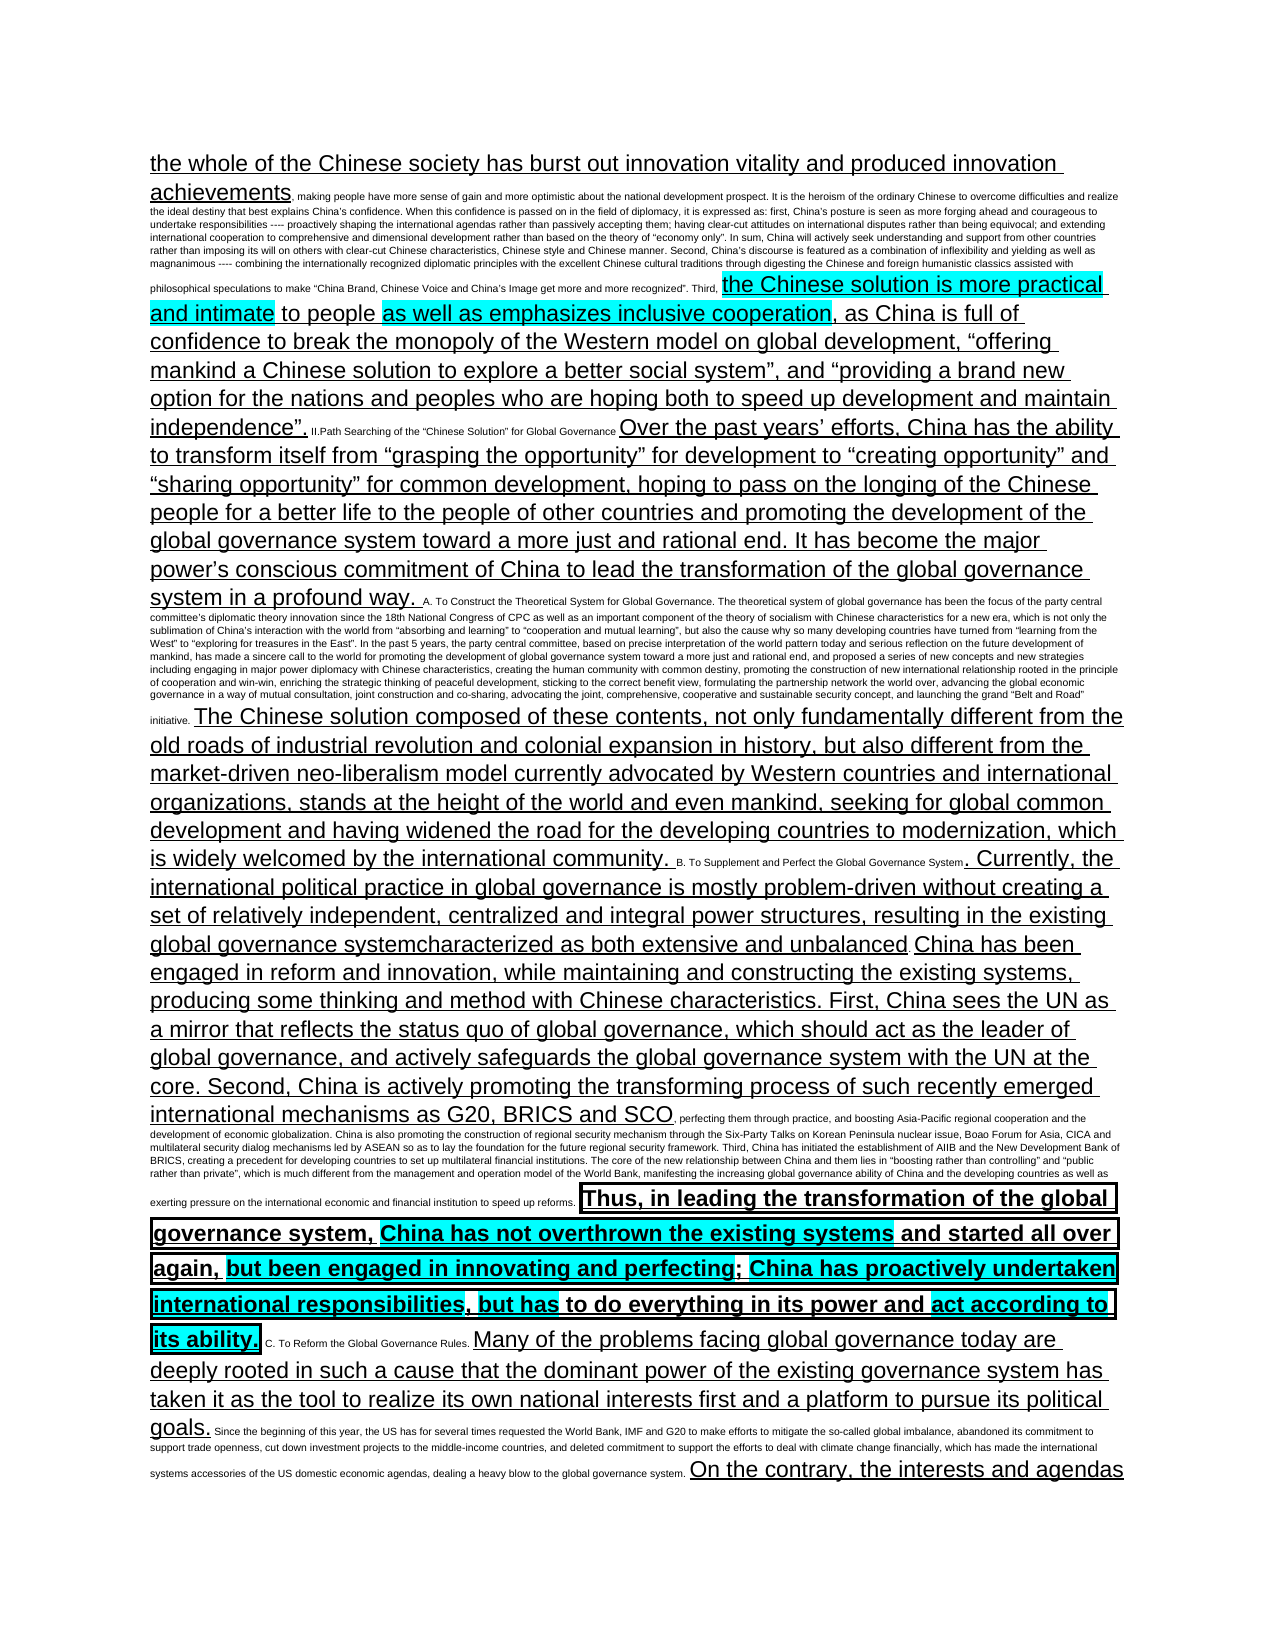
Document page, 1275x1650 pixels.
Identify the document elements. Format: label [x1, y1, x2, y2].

text [150, 150, 1125, 1482]
